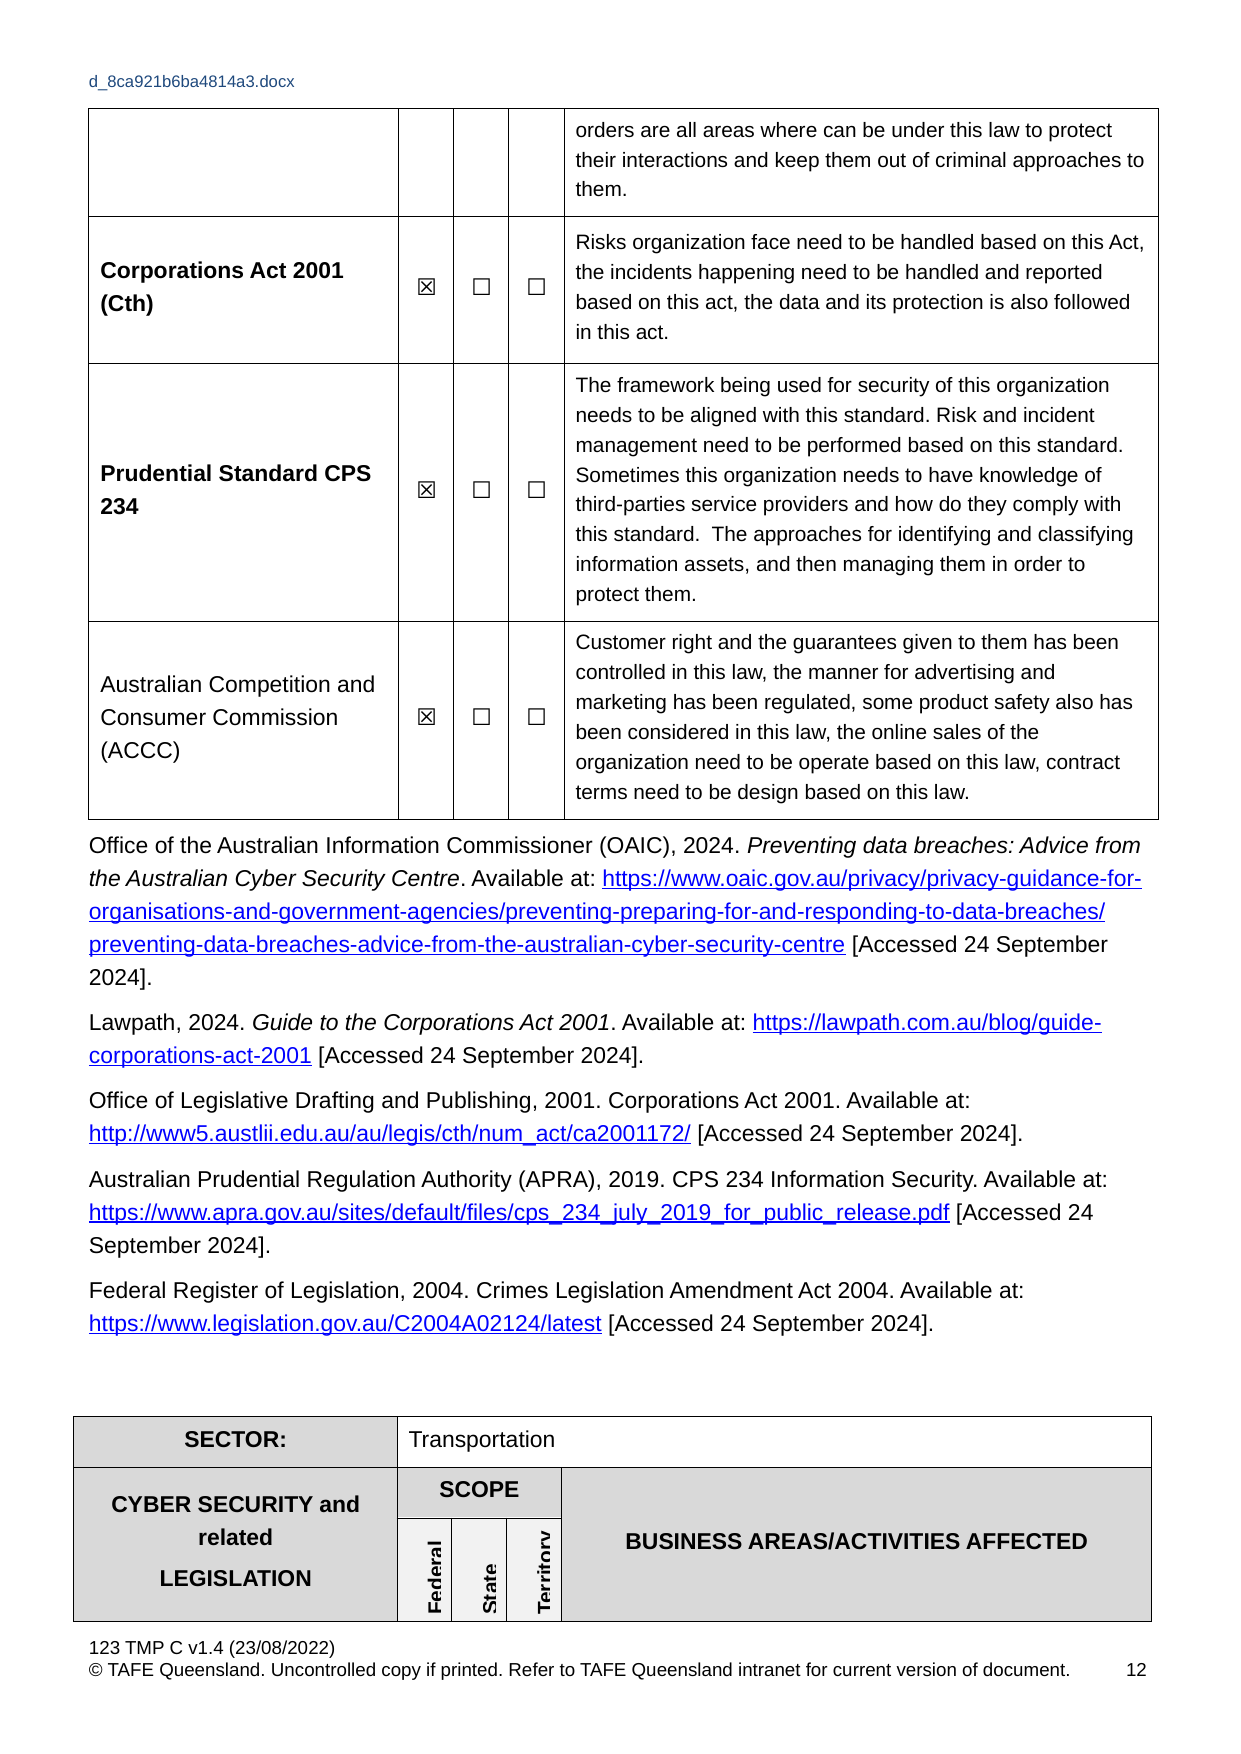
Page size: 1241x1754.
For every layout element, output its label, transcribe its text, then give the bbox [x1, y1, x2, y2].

table_cell Risks organization face need to be handled based on this Act, the incidents happening need to be handled and reported based on this act, the data and its protection is also followed in this act. [565, 217, 1158, 363]
table_cell [509, 217, 564, 363]
table_cell Corporations Act 2001 (Cth) [89, 217, 398, 363]
table_cell [399, 622, 453, 818]
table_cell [565, 109, 1158, 216]
table_cell [454, 217, 508, 363]
table_cell SCOPE [398, 1468, 561, 1517]
text Federal Register of Legislation, 2004. Crimes Legislation Amendment Act 2004. Available at: https://www.legislation.gov.au/C2004A02124/latest [Accessed 24 September 2024]. [89, 1277, 1152, 1336]
table_cell CYBER SECURITY and related LEGISLATION [74, 1468, 397, 1621]
table_cell [509, 364, 564, 621]
text Office of the Australian Information Commissioner (OAIC), 2024. Preventing data breaches: Advice from the Australian Cyber Security Centre. Available at: https://www.oaic.gov.au/privacy/privacy-guidance-for-organisations-and-government-agencies/preventing-preparing-for-and-responding-to-data-breaches/preventing-data-breaches-advice-from-the-australian-cyber-security-centre [Accessed 24 September 2024]. [89, 832, 1152, 990]
table_cell State [452, 1519, 506, 1621]
table_cell Australian Competition and Consumer Commission (ACCC) [89, 622, 398, 818]
table_cell Prudential Standard CPS 234 [89, 364, 398, 621]
table_cell Federal [398, 1519, 451, 1621]
table_header Transportation [398, 1417, 1151, 1467]
table_cell [399, 364, 453, 621]
table_cell [454, 364, 508, 621]
table_cell [399, 109, 453, 216]
table_cell [509, 622, 564, 818]
table_cell Customer right and the guarantees given to them has been controlled in this law, the manner for advertising and marketing has been regulated, some product safety also has been considered in this law, the online sales of the organization need to be operate based on this law, contract terms need to be design based on this law. [565, 622, 1158, 818]
table_cell [509, 109, 564, 216]
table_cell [89, 109, 398, 216]
table_cell BUSINESS AREAS/ACTIVITIES AFFECTED [562, 1468, 1151, 1621]
table_header SECTOR: [74, 1417, 397, 1467]
table_cell Territory [507, 1519, 561, 1621]
table_cell [454, 109, 508, 216]
table_cell [454, 622, 508, 818]
text Office of Legislative Drafting and Publishing, 2001. Corporations Act 2001. Available at: http://www5.austlii.edu.au/au/legis/cth/num_act/ca2001172/ [Accessed 24 September 2024]. [89, 1087, 1152, 1147]
text Australian Prudential Regulation Authority (APRA), 2019. CPS 234 Information Security. Available at: https://www.apra.gov.au/sites/default/files/cps_234_july_2019_for_public_release.pdf [Accessed 24 September 2024]. [89, 1166, 1152, 1258]
table_cell The framework being used for security of this organization needs to be aligned with this standard. Risk and incident management need to be performed based on this standard. Sometimes this organization needs to have knowledge of third-parties service providers and how do they comply with this standard. The approaches for identifying and classifying information assets, and then managing them in order to protect them. [565, 364, 1158, 621]
table_cell [399, 217, 453, 363]
text Lawpath, 2024. Guide to the Corporations Act 2001. Available at: https://lawpath.com.au/blog/guide-corporations-act-2001 [Accessed 24 September 2024]. [89, 1009, 1152, 1068]
